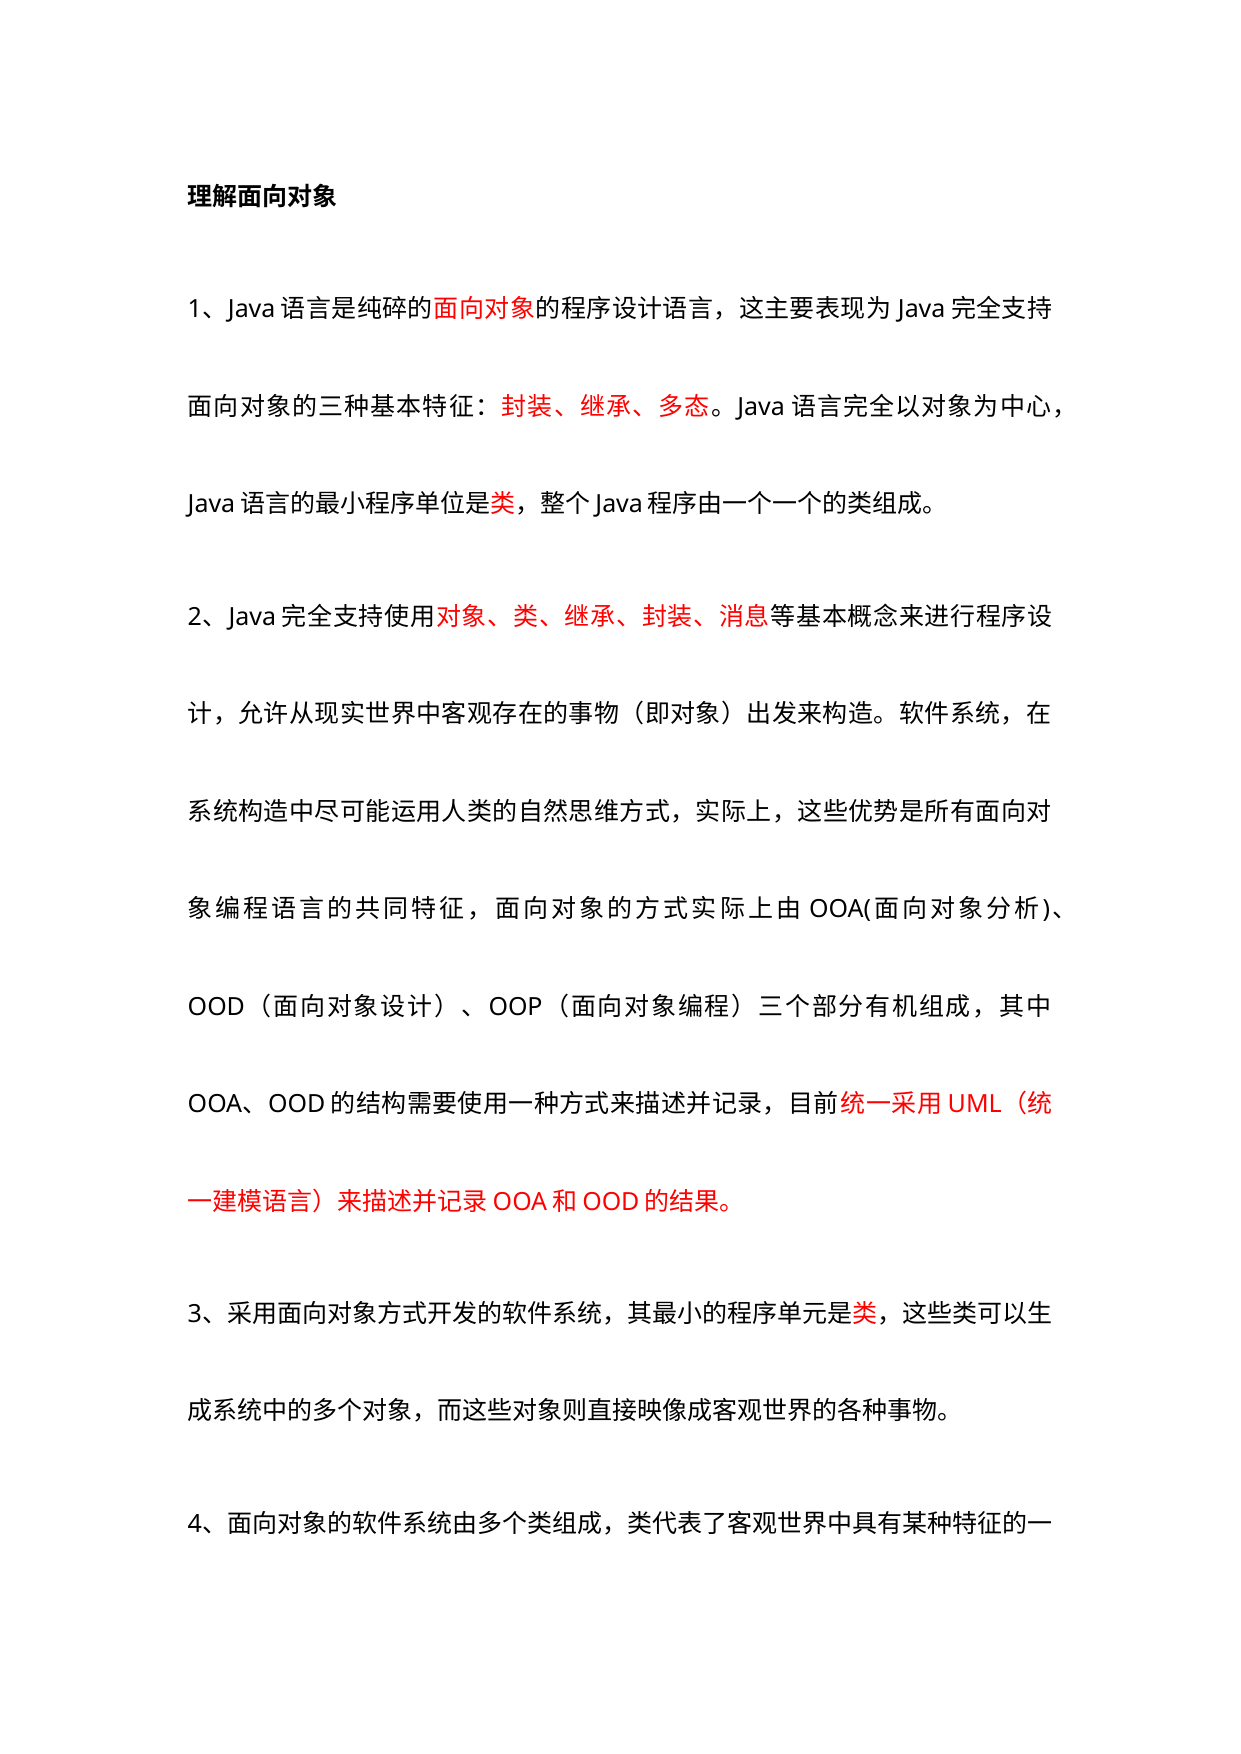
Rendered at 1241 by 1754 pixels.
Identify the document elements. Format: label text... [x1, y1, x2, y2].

text 1、Java语言是纯碎的面向对象的程序设计语言，这主要表现为Java完全支持面向对象的三种基本特征：封装、继承、多态。Java语言完全以对象为中心，Java语言的最小程序单位是类，整个Java程序由一个一个的类组成。 [187, 274, 1053, 534]
subtitle 理解面向对象 [187, 162, 1053, 227]
text 2、Java完全支持使用对象、类、继承、封装、消息等基本概念来进行程序设计，允许从现实世界中客观存在的事物（即对象）出发来构造。软件系统，在系统构造中尽可能运用人类的自然思维方式，实际上，这些优势是所有面向对象编程语言的共同特征，面向对象的方式实际上由OOA(面向对象分析)、OOD（面向对象设计）、OOP（面向对象编程）三个部分有机组成，其中OOA、OOD的结构需要使用一种方式来描述并记录，目前统一采用UML（统一建模语言）来描述并记录OOA和OOD的结果。 [187, 582, 1053, 1232]
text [187, 1489, 1053, 1554]
text 3、采用面向对象方式开发的软件系统，其最小的程序单元是类，这些类可以生成系统中的多个对象，而这些对象则直接映像成客观世界的各种事物。 [187, 1279, 1053, 1441]
